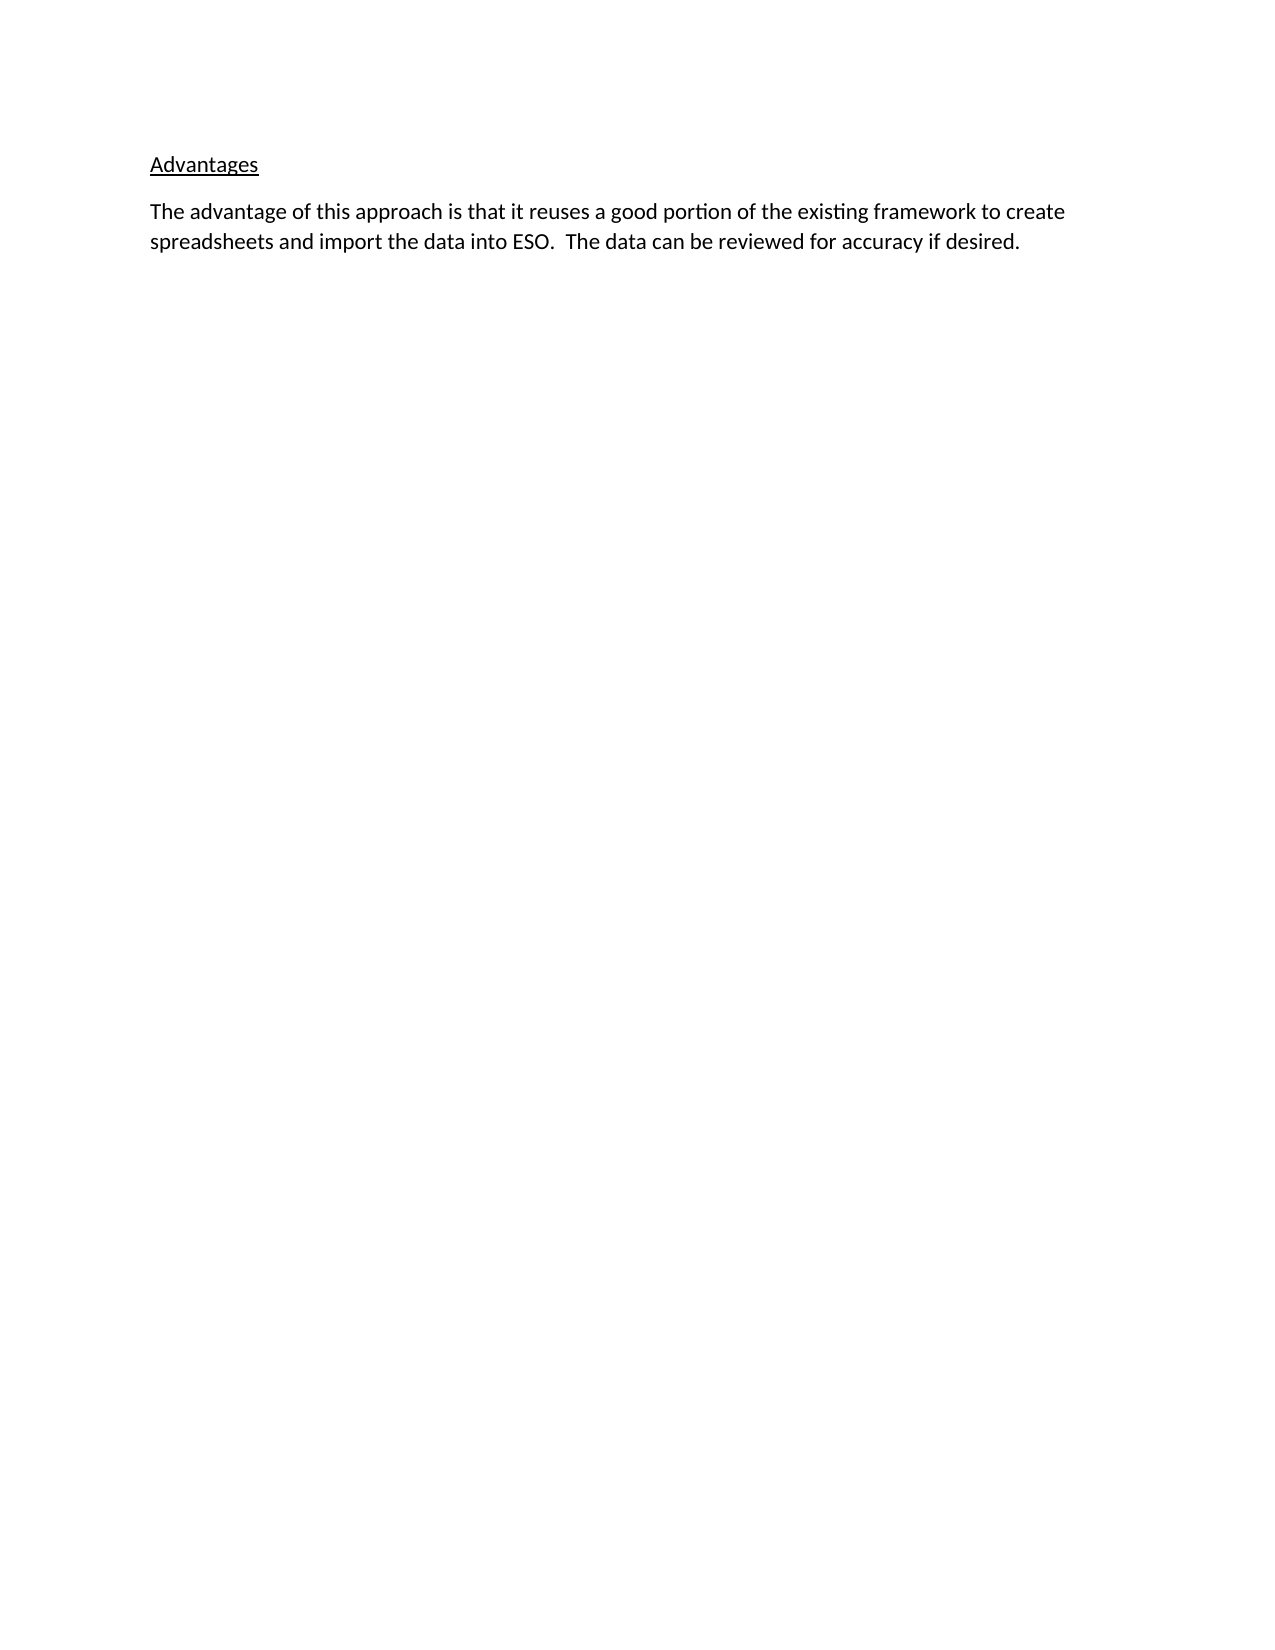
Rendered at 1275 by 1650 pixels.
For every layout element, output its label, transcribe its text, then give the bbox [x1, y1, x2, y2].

text Advantages [150, 150, 1125, 178]
text The advantage of this approach is that it reuses a good portion of the existing framework to create spreadsheets and import the data into ESO. The data can be reviewed for accuracy if desired. [150, 197, 1125, 255]
